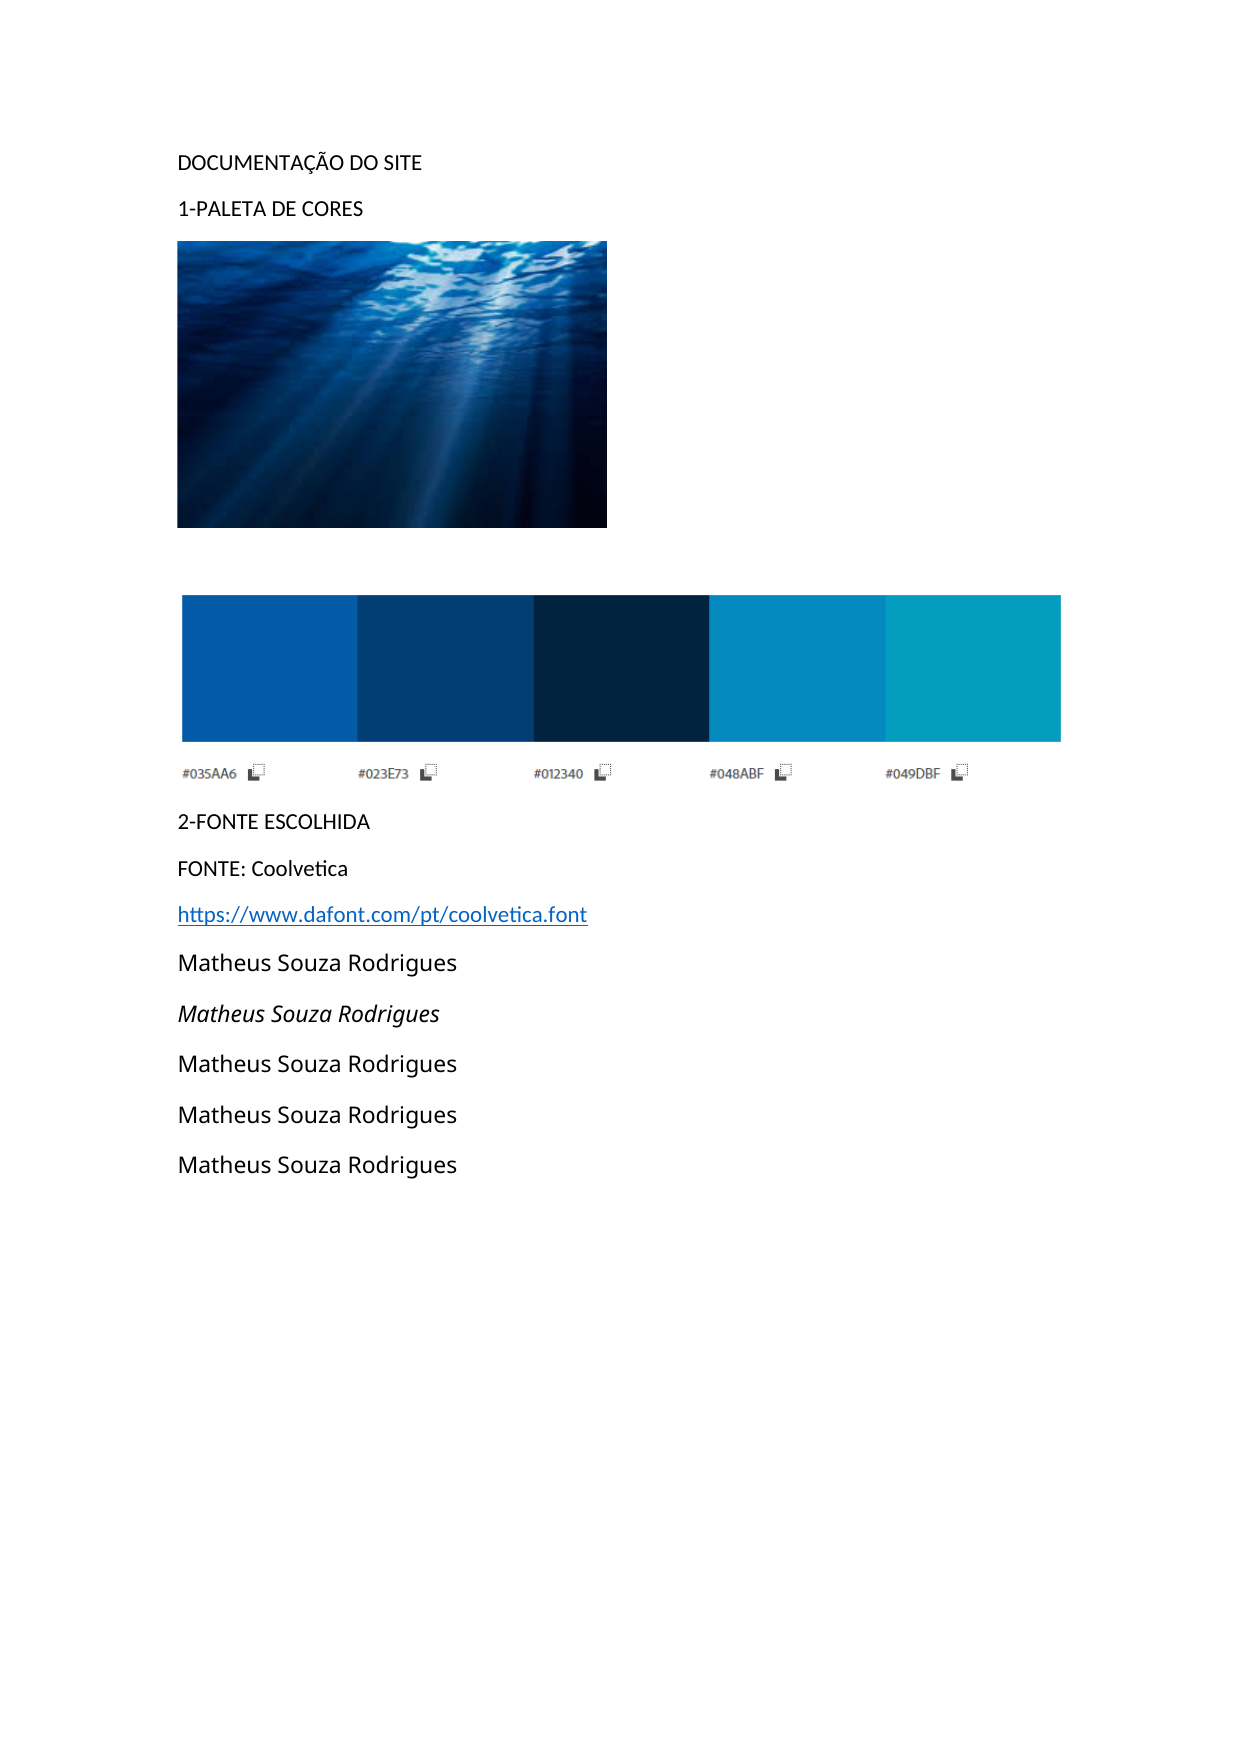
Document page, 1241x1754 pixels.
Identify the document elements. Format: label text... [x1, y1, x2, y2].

text https://www.dafont.com/pt/coolvetica.font [177, 901, 1063, 928]
text Matheus Souza Rodrigues [177, 1099, 1063, 1130]
text Matheus Souza Rodrigues [177, 1048, 1063, 1079]
text DOCUMENTAÇÃO DO SITE [177, 148, 1063, 176]
text FONTE: Coolvetica [177, 854, 1063, 882]
picture [177, 593, 1063, 788]
text Matheus Souza Rodrigues [177, 998, 1063, 1029]
text Matheus Souza Rodrigues [177, 1149, 1063, 1180]
picture [177, 241, 607, 528]
text Matheus Souza Rodrigues [177, 947, 1063, 979]
text 2-FONTE ESCOLHIDA [177, 807, 1063, 835]
text 1-PALETA DE CORES [177, 194, 1063, 222]
